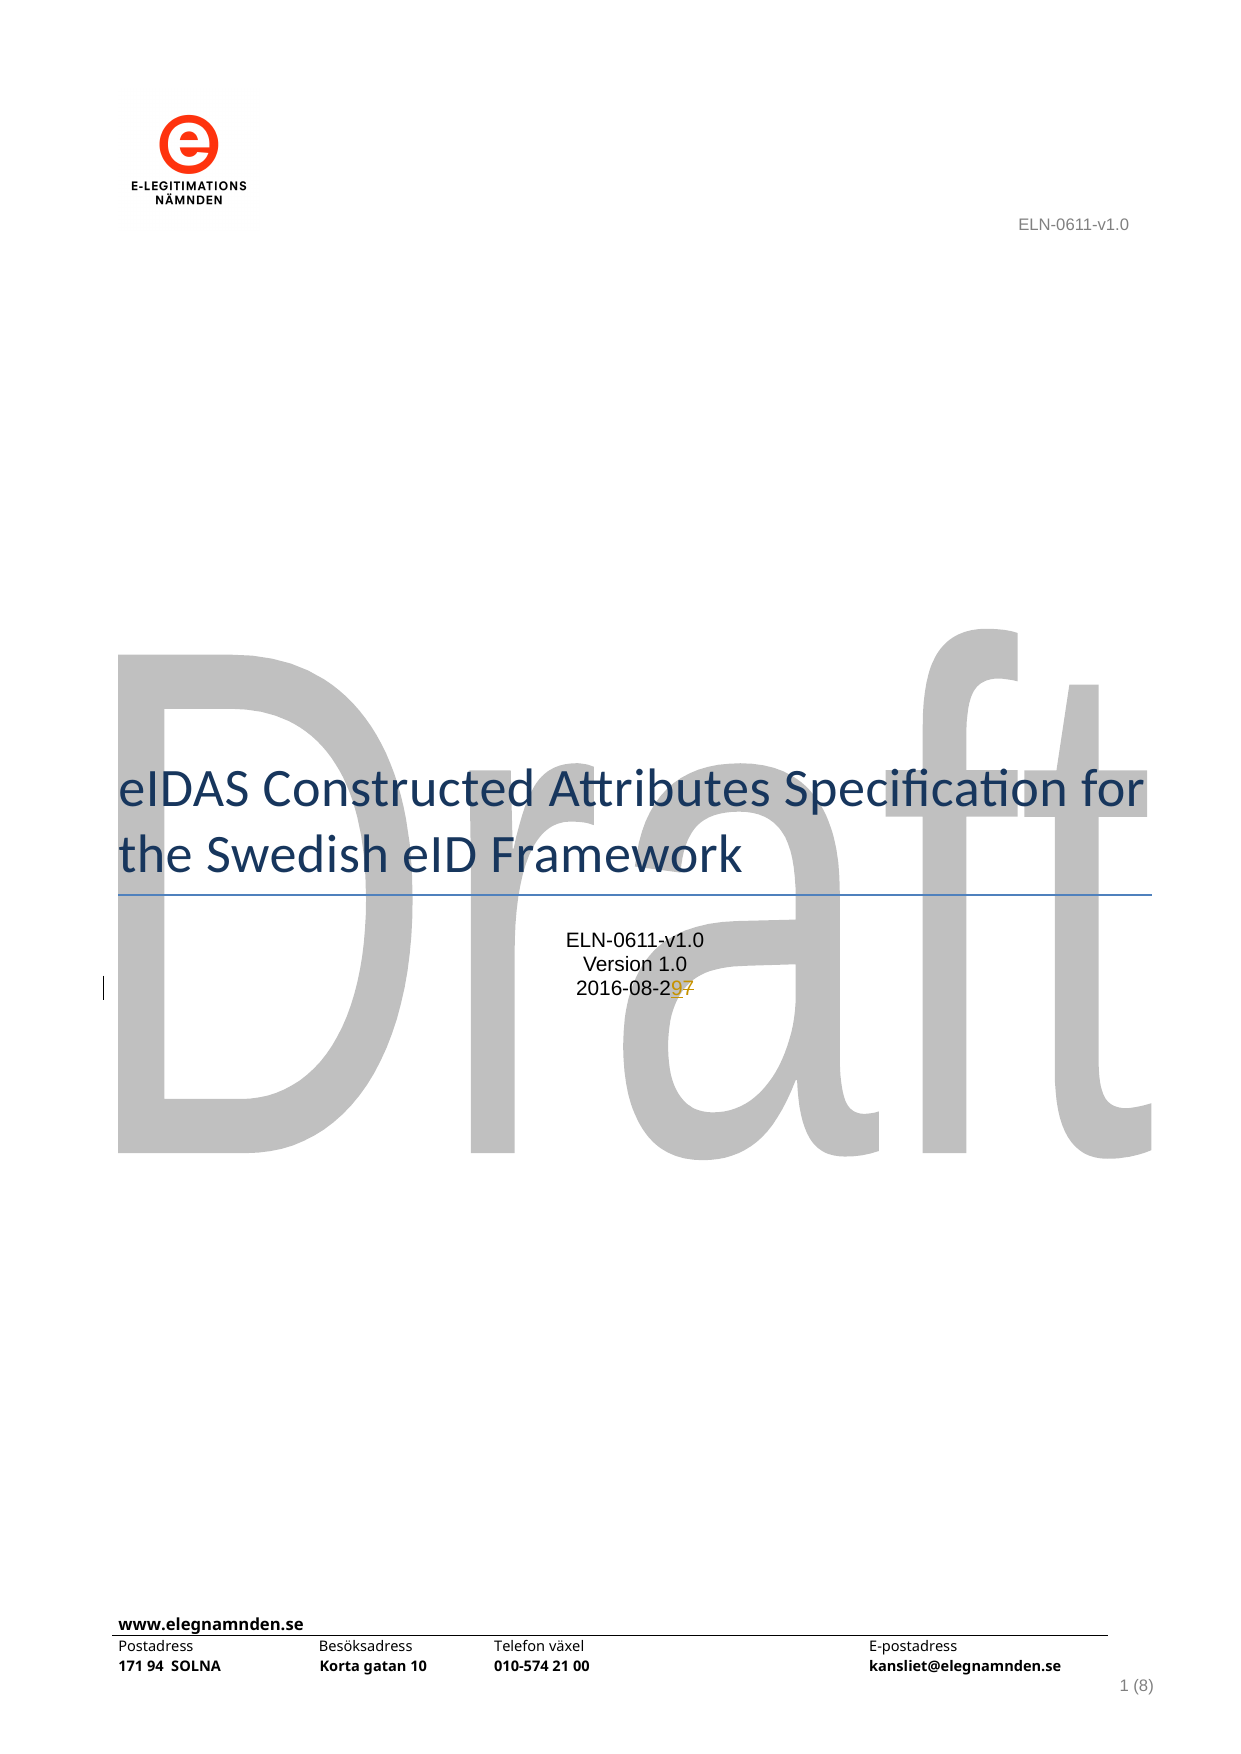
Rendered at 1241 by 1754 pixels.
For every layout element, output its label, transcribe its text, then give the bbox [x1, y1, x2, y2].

picture [118, 88, 260, 231]
title eIDAS Constructed Attributes Specification for the Swedish eID Framework [118, 754, 1152, 894]
text ELN-0611-v1.0 Version 1.0 [118, 928, 1152, 976]
text 2016-08-2 [118, 976, 1152, 999]
